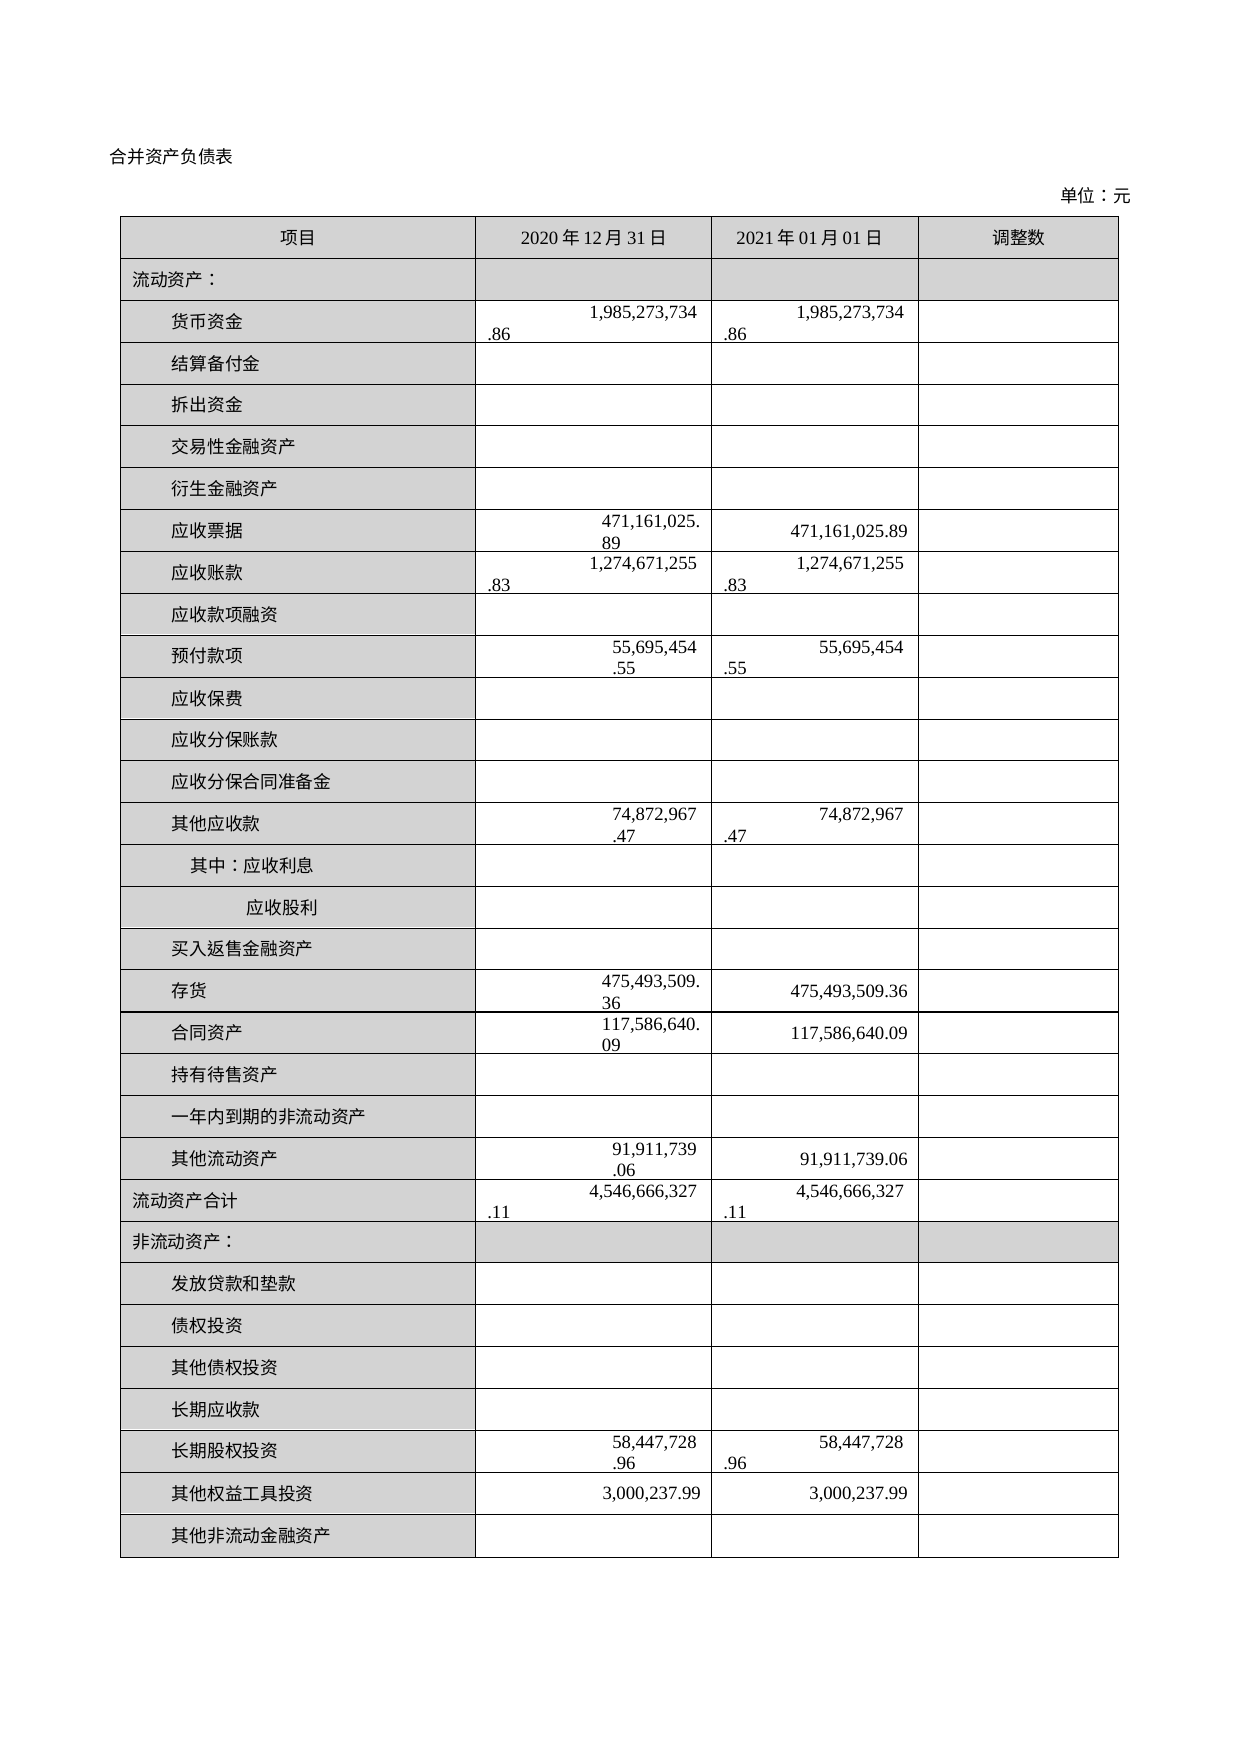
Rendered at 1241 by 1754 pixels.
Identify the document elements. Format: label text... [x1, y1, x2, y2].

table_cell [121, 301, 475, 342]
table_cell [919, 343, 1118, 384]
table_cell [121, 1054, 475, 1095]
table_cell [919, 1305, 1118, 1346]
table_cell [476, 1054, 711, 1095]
text 合并资产负债表 [109, 144, 1131, 169]
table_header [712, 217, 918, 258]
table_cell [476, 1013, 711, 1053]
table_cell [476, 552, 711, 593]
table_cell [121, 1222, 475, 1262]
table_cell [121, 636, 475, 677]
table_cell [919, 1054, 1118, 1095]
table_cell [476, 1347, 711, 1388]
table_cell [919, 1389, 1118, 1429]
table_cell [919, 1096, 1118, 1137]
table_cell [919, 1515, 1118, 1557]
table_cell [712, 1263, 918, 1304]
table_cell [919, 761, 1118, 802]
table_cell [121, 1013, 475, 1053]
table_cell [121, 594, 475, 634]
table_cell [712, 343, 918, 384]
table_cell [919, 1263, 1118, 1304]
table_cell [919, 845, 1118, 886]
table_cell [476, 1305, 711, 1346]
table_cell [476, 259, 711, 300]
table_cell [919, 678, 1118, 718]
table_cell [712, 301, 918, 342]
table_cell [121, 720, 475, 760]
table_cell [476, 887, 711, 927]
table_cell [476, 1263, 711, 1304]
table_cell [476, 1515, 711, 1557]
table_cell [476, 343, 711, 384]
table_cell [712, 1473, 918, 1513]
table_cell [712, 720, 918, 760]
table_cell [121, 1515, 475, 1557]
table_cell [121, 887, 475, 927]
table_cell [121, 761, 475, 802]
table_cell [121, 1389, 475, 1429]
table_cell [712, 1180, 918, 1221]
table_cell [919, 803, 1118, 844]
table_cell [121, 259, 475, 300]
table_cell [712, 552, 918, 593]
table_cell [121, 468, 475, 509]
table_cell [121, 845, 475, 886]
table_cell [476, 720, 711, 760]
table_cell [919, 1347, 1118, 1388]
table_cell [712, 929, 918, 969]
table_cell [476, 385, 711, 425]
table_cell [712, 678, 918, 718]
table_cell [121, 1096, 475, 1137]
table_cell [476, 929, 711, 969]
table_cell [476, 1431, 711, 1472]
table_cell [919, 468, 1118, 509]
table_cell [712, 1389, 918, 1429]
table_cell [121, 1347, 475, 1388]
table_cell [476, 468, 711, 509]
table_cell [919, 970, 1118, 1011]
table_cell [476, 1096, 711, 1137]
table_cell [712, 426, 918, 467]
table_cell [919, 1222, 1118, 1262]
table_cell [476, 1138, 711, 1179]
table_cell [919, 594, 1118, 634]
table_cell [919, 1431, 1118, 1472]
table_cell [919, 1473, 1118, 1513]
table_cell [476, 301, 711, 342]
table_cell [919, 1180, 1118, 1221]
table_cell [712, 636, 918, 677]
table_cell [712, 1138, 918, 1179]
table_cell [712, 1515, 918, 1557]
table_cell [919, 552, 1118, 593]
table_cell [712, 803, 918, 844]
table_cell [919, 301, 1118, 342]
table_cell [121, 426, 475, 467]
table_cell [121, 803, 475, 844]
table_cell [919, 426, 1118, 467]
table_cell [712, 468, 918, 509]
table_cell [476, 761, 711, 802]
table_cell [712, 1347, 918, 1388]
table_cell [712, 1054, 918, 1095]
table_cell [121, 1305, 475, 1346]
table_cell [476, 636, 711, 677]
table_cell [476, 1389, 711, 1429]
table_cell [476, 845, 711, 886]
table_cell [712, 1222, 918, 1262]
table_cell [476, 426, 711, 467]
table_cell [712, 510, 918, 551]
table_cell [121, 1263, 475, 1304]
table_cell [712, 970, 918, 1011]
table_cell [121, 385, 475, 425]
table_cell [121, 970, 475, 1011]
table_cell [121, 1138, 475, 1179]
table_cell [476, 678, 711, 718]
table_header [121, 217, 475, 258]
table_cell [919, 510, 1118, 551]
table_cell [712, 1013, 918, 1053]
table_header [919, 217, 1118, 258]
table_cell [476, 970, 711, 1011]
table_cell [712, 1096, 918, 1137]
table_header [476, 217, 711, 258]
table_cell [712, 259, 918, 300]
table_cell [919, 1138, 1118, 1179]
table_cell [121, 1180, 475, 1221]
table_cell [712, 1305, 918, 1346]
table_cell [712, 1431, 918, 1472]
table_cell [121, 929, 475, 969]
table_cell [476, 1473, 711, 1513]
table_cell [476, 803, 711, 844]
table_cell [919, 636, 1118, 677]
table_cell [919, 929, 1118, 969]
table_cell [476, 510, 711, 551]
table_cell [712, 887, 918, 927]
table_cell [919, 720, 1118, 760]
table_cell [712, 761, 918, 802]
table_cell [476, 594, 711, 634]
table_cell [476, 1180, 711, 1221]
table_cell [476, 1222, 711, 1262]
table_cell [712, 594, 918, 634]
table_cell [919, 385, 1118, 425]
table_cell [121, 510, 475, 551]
text 单位：元 [109, 183, 1131, 207]
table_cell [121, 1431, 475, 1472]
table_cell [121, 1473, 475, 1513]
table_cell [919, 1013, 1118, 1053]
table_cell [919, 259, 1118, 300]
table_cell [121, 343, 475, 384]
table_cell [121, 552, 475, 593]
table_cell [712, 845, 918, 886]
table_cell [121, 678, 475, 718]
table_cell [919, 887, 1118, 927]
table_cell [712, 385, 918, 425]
